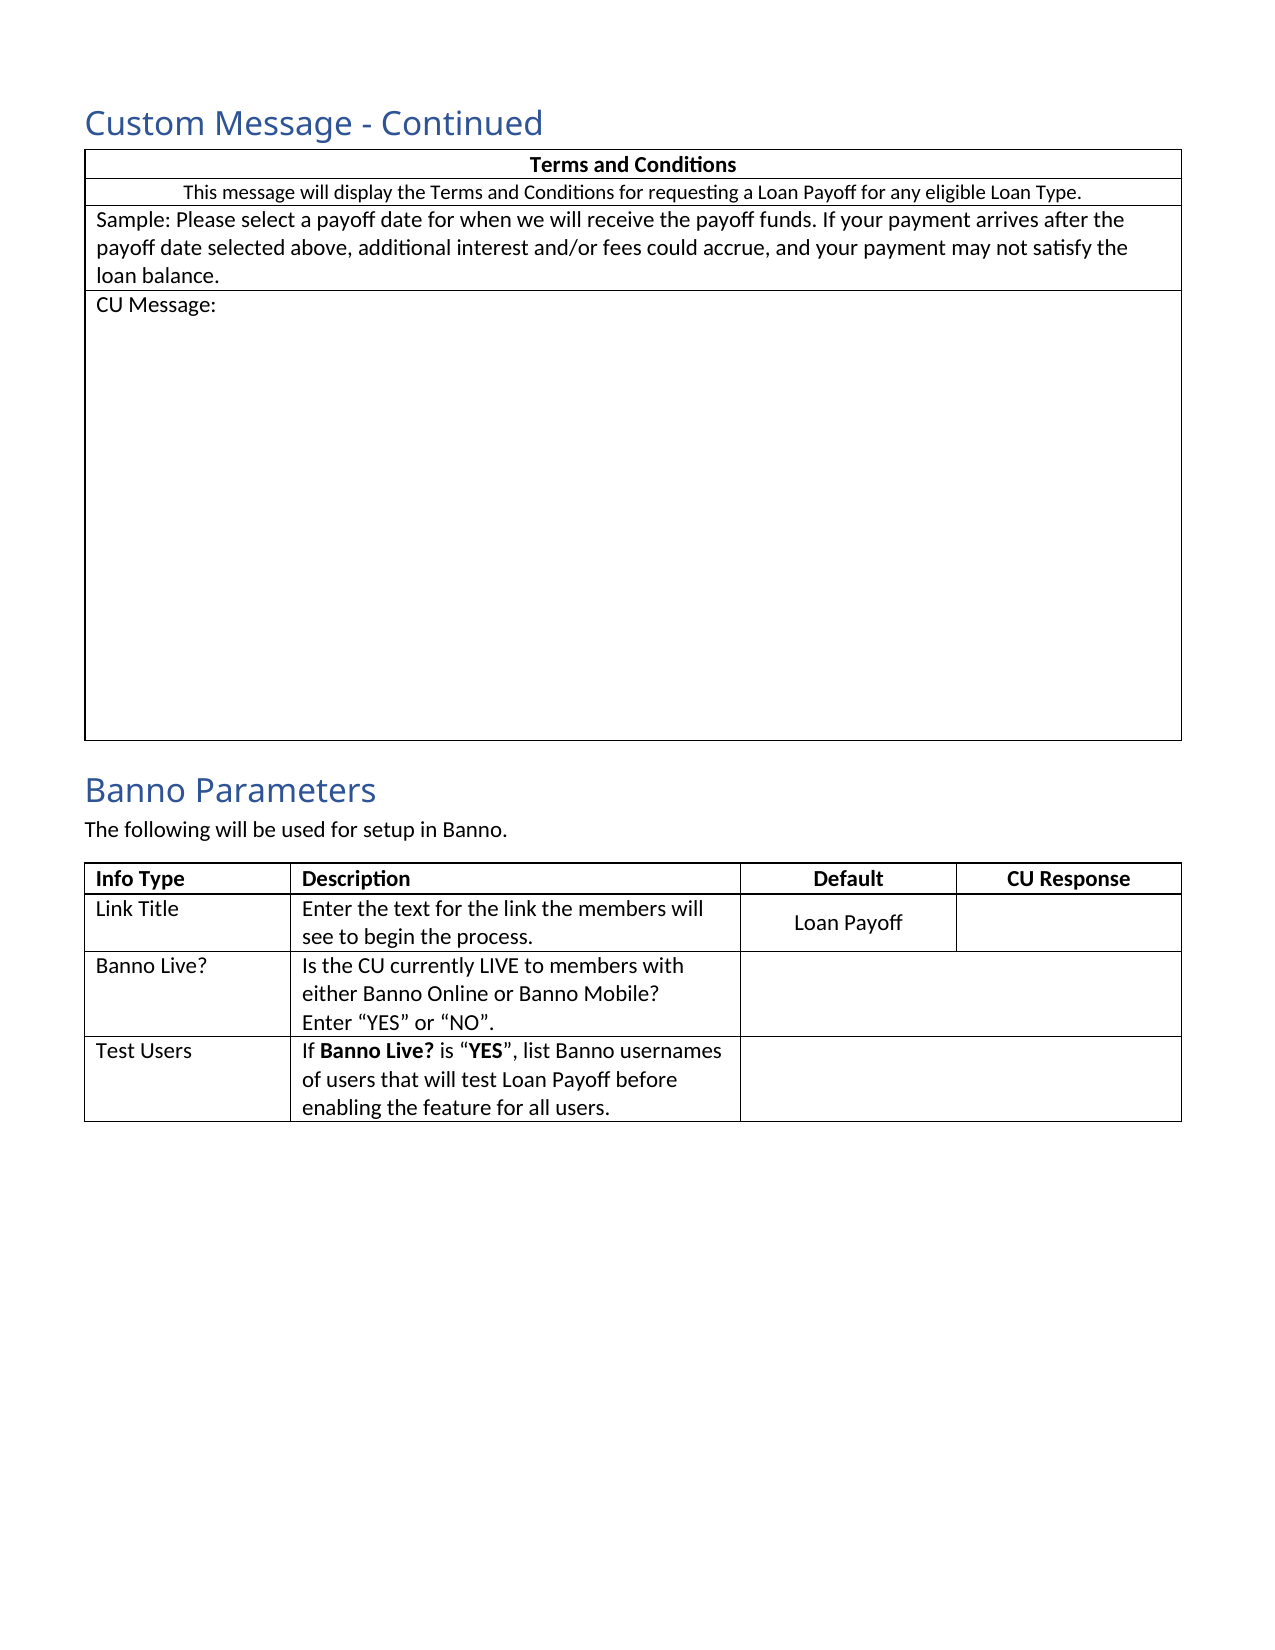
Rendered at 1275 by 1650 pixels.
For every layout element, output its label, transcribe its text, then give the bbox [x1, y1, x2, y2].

table_cell Enter the text for the link the members will see to begin the process. [291, 895, 740, 951]
subtitle Banno Parameters [84, 766, 1125, 812]
table_cell Test Users [85, 1037, 290, 1121]
text The following will be used for setup in Banno. [84, 815, 1125, 843]
table_cell Banno Live? [85, 952, 290, 1036]
table_cell Link Title [85, 895, 290, 951]
table_cell Is the CU currently LIVE to members with either Banno Online or Banno Mobile? Enter “YES” or “NO”. [291, 952, 740, 1036]
table_cell [741, 1037, 1181, 1121]
table_cell CU Message: [86, 291, 1181, 740]
table_cell Sample: Please select a payoff date for when we will receive the payoff funds. If your payment arrives after the payoff date selected above, additional interest and/or fees could accrue, and your payment may not satisfy the loan balance. [86, 206, 1181, 289]
subtitle Custom Message - Continued [84, 100, 1125, 145]
table_header Terms and Conditions [86, 150, 1181, 178]
table_header Default [741, 864, 956, 892]
table_header CU Response [957, 864, 1181, 892]
table_cell This message will display the Terms and Conditions for requesting a Loan Payoff for any eligible Loan Type. [86, 179, 1181, 204]
table_header Description [291, 864, 740, 892]
table_cell [957, 895, 1181, 951]
table_cell Loan Payoff [741, 895, 956, 951]
table_cell If Banno Live? is “YES”, list Banno usernames of users that will test Loan Payoff before enabling the feature for all users. [291, 1037, 740, 1121]
table_cell [741, 952, 1181, 1036]
table_header Info Type [85, 864, 290, 892]
